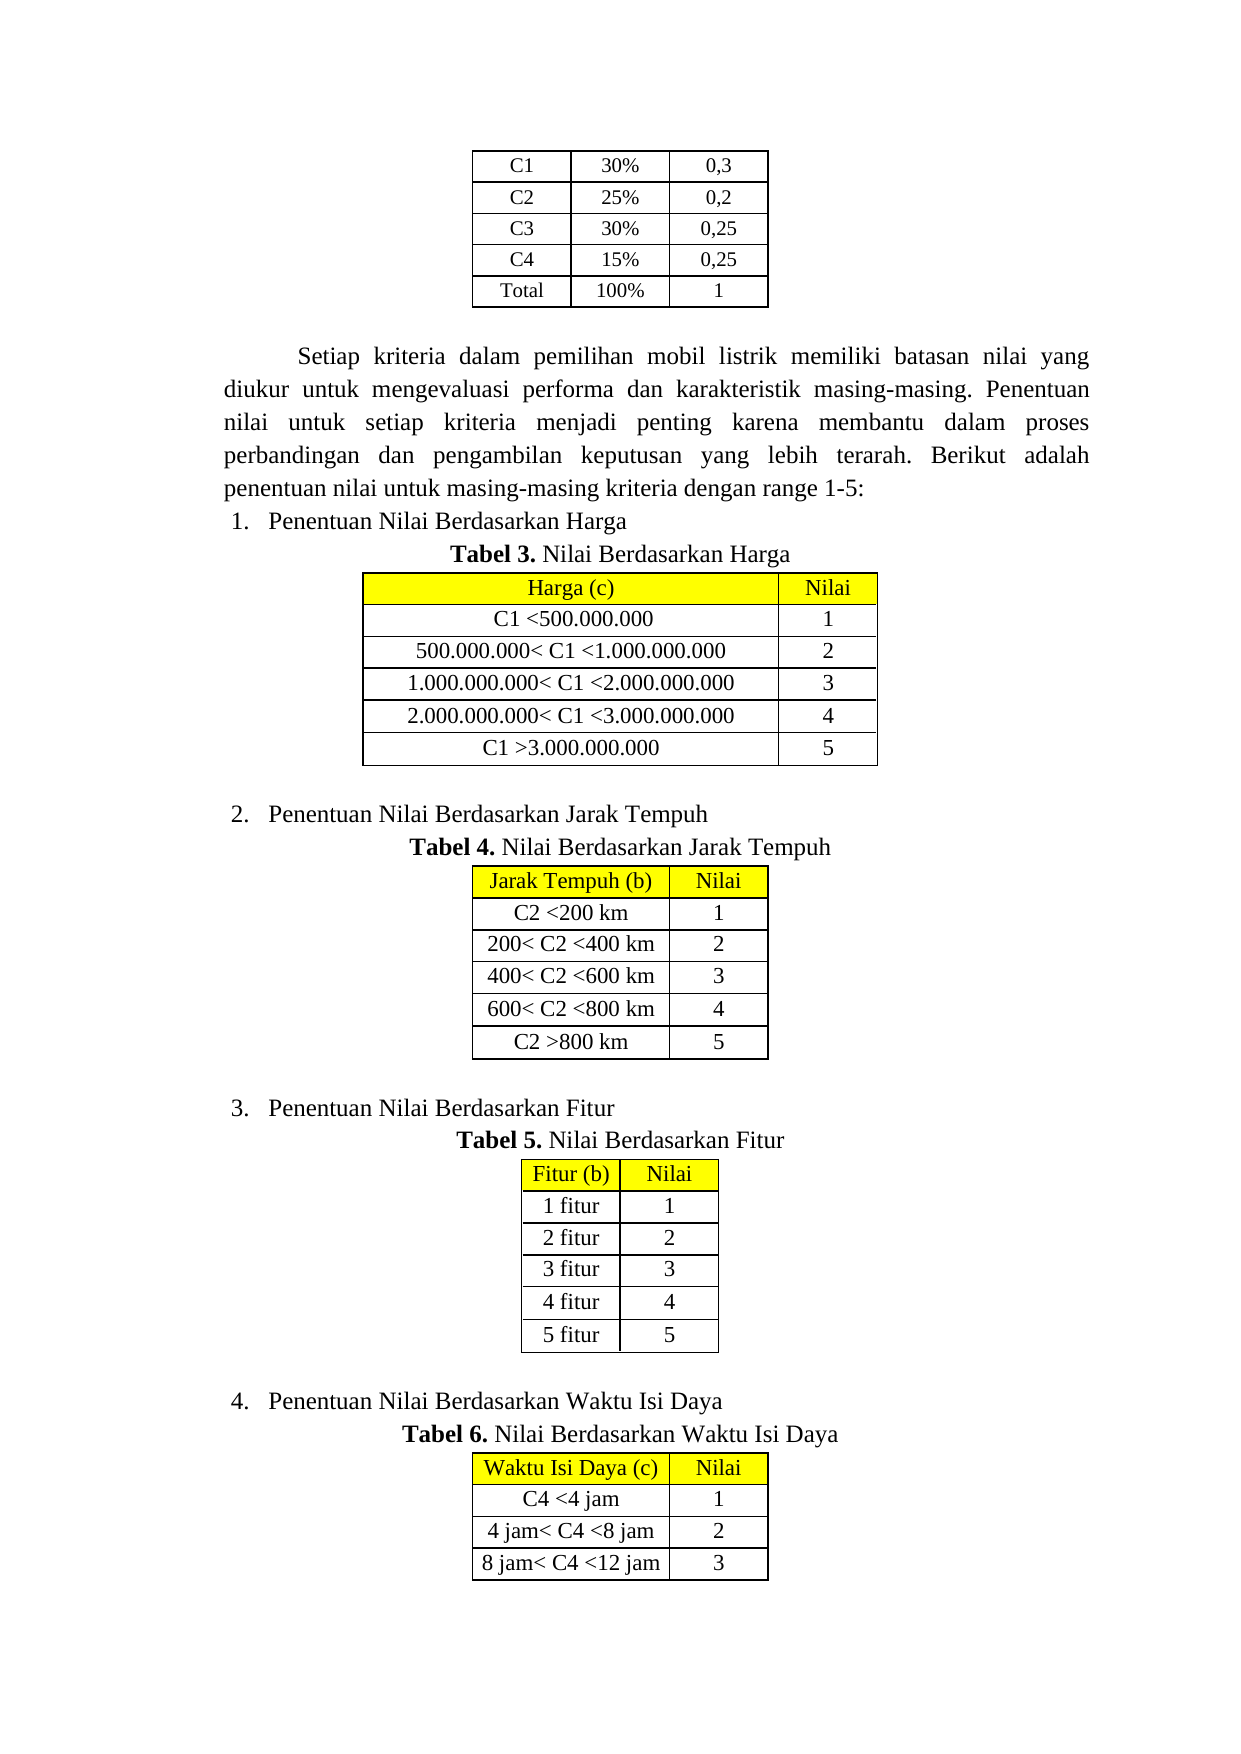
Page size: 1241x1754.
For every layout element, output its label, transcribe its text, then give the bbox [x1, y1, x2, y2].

table_cell 1 [670, 277, 767, 306]
table_cell 3 fitur [522, 1255, 619, 1286]
table_cell 1 [670, 899, 767, 929]
table_cell C2 >800 km [473, 1027, 669, 1058]
table_cell 5 fitur [522, 1320, 619, 1351]
table_cell 1 [670, 1485, 767, 1516]
list Penentuan Nilai Berdasarkan Jarak Tempuh [231, 799, 1090, 828]
table_cell C1 [473, 152, 570, 181]
text Setiap kriteria dalam pemilihan mobil listrik memiliki batasan nilai yang diukur untuk mengevaluasi performa dan karakteristik masing-masing. Penentuan nilai untuk setiap kriteria menjadi penting karena membantu dalam proses perbandingan dan pengambilan keputusan yang lebih terarah. Berikut adalah penentuan nilai untuk masing-masing kriteria dengan range 1-5: [224, 341, 1090, 502]
table_cell 600< C2 <800 km [473, 994, 669, 1025]
text Tabel 4. Nilai Berdasarkan Jarak Tempuh [150, 832, 1090, 861]
table_cell 2 [779, 636, 877, 667]
table_header Nilai [779, 574, 877, 604]
list Penentuan Nilai Berdasarkan Harga [231, 506, 1090, 535]
table_cell 4 jam< C4 <8 jam [473, 1517, 669, 1547]
text Tabel 5. Nilai Berdasarkan Fitur [150, 1126, 1090, 1154]
table_cell C1 <500.000.000 [364, 605, 778, 636]
table_cell 3 [779, 667, 877, 699]
table_header Waktu Isi Daya (c) [473, 1454, 669, 1484]
table_cell C4 <4 jam [473, 1485, 669, 1516]
table_header Harga (c) [364, 574, 778, 604]
table_cell 25% [572, 183, 669, 212]
table_cell 1 fitur [522, 1191, 619, 1222]
table_cell 4 fitur [522, 1287, 619, 1318]
table_cell 0,25 [670, 245, 767, 275]
table_cell C2 <200 km [473, 899, 669, 929]
table_cell 3 [670, 1549, 767, 1579]
text Tabel 3. Nilai Berdasarkan Harga [150, 539, 1090, 568]
table_cell 4 [779, 699, 877, 732]
table_cell 1 [621, 1192, 718, 1222]
table_cell 4 [670, 994, 767, 1025]
table_header Nilai [670, 867, 767, 897]
table_cell 400< C2 <600 km [473, 962, 669, 992]
table_cell 5 [779, 732, 877, 765]
table_cell 0,3 [670, 152, 767, 181]
table_cell C4 [473, 245, 570, 275]
table_header Fitur (b) [522, 1160, 619, 1190]
list Penentuan Nilai Berdasarkan Fitur [231, 1093, 1090, 1121]
table_cell 8 jam< C4 <12 jam [473, 1549, 669, 1579]
table_cell 2 [670, 1517, 767, 1547]
text Tabel 6. Nilai Berdasarkan Waktu Isi Daya [150, 1419, 1090, 1448]
table_cell 0,25 [670, 214, 767, 244]
table_cell C2 [473, 183, 570, 212]
table_cell Total [473, 277, 570, 306]
table_cell 2.000.000.000< C1 <3.000.000.000 [364, 701, 778, 732]
table_cell 3 [670, 962, 767, 992]
table_header Jarak Tempuh (b) [473, 867, 669, 897]
table_cell C1 >3.000.000.000 [364, 733, 778, 765]
table_cell 30% [572, 214, 669, 244]
list Penentuan Nilai Berdasarkan Waktu Isi Daya [231, 1386, 1090, 1415]
table_cell 5 [621, 1320, 718, 1351]
table_cell 5 [670, 1027, 767, 1058]
table_cell 200< C2 <400 km [473, 931, 669, 961]
table_cell 500.000.000< C1 <1.000.000.000 [364, 637, 778, 667]
table_cell 3 [621, 1256, 718, 1286]
table_cell C3 [473, 214, 570, 244]
table_header Nilai [621, 1160, 718, 1190]
table_cell 0,2 [670, 183, 767, 212]
table_cell 2 [670, 931, 767, 961]
table_cell 30% [572, 152, 669, 181]
table_header Nilai [670, 1454, 767, 1484]
table_cell 15% [572, 245, 669, 275]
table_cell 2 [621, 1224, 718, 1254]
table_cell 2 fitur [522, 1223, 619, 1254]
table_cell 1.000.000.000< C1 <2.000.000.000 [364, 669, 778, 699]
table_cell 1 [779, 604, 877, 636]
table_cell 4 [621, 1287, 718, 1318]
table_cell 100% [572, 277, 669, 306]
